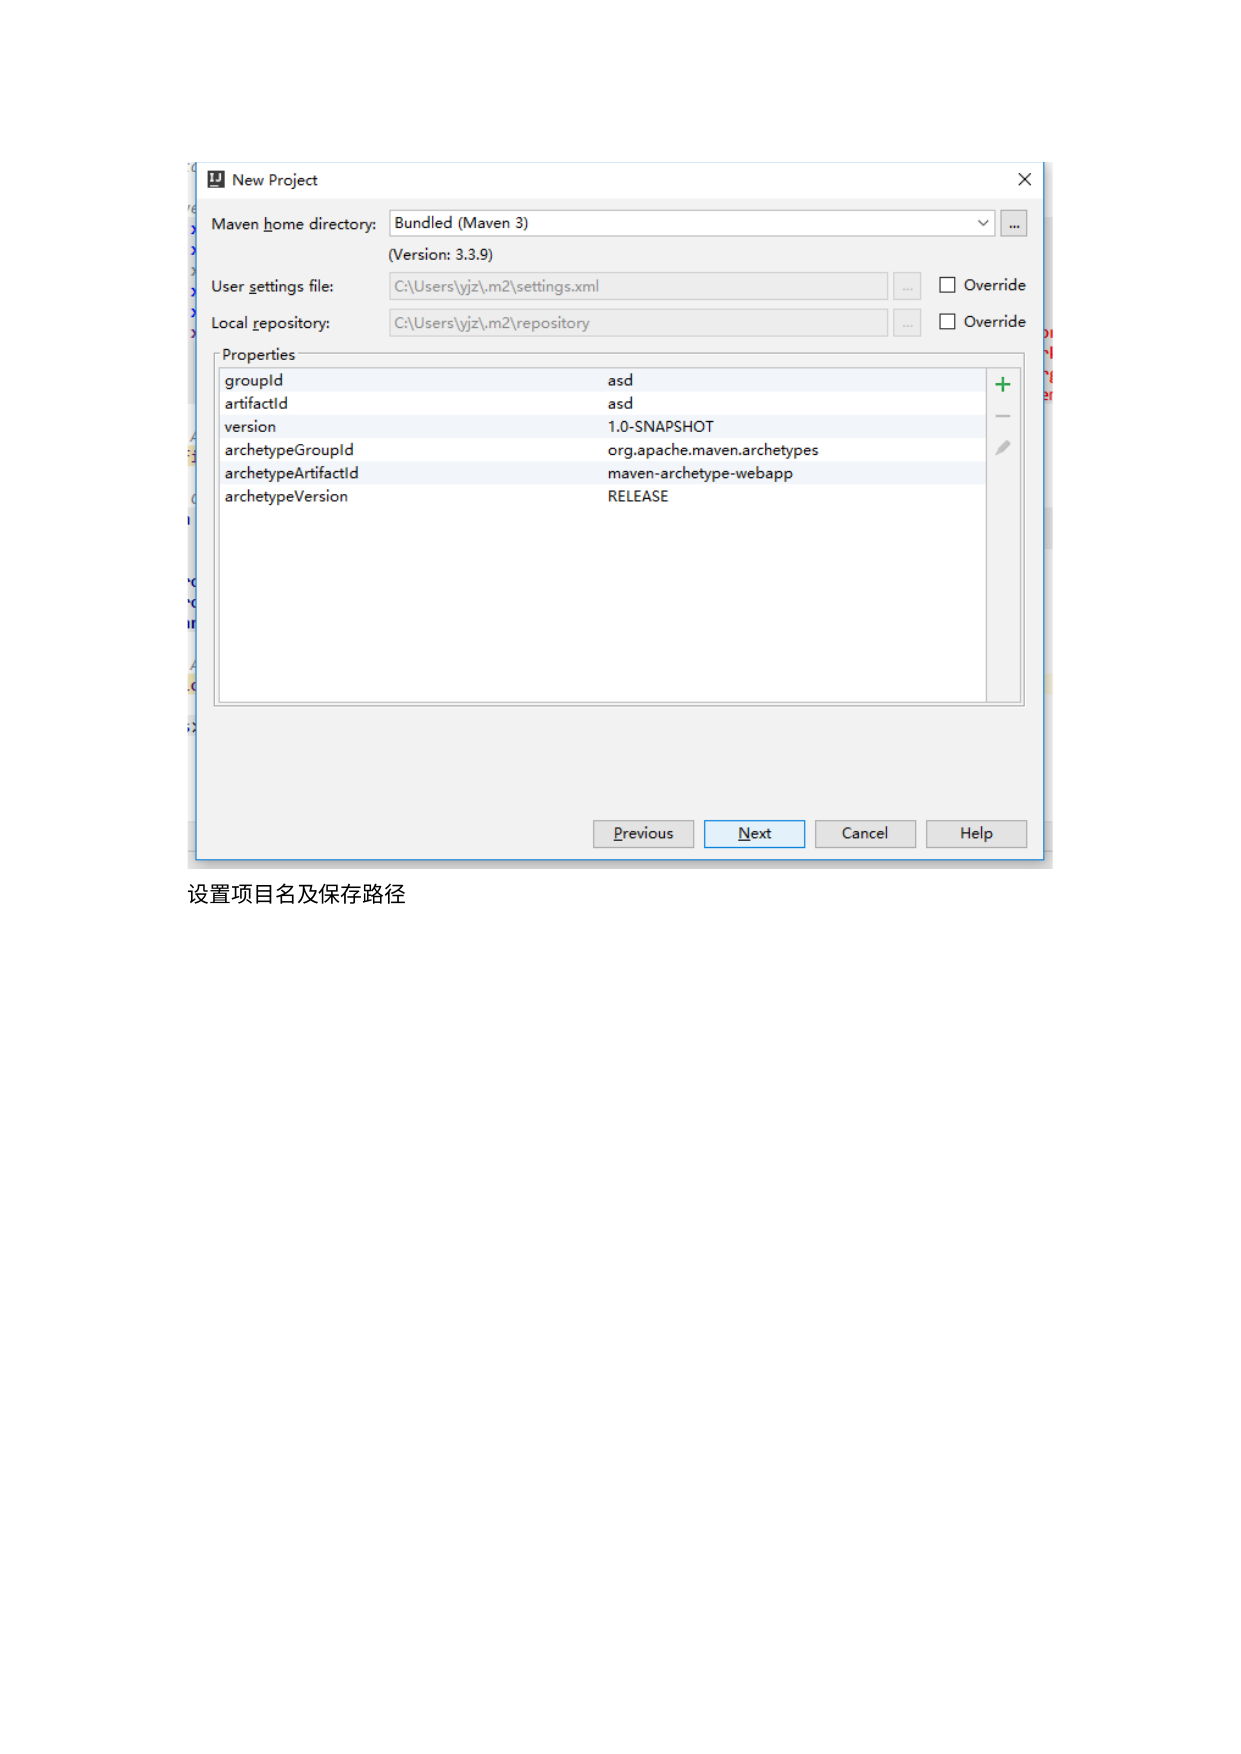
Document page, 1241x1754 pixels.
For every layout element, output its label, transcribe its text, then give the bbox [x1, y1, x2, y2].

picture [187, 162, 1053, 869]
text 设置项目名及保存路径 [187, 877, 1053, 909]
